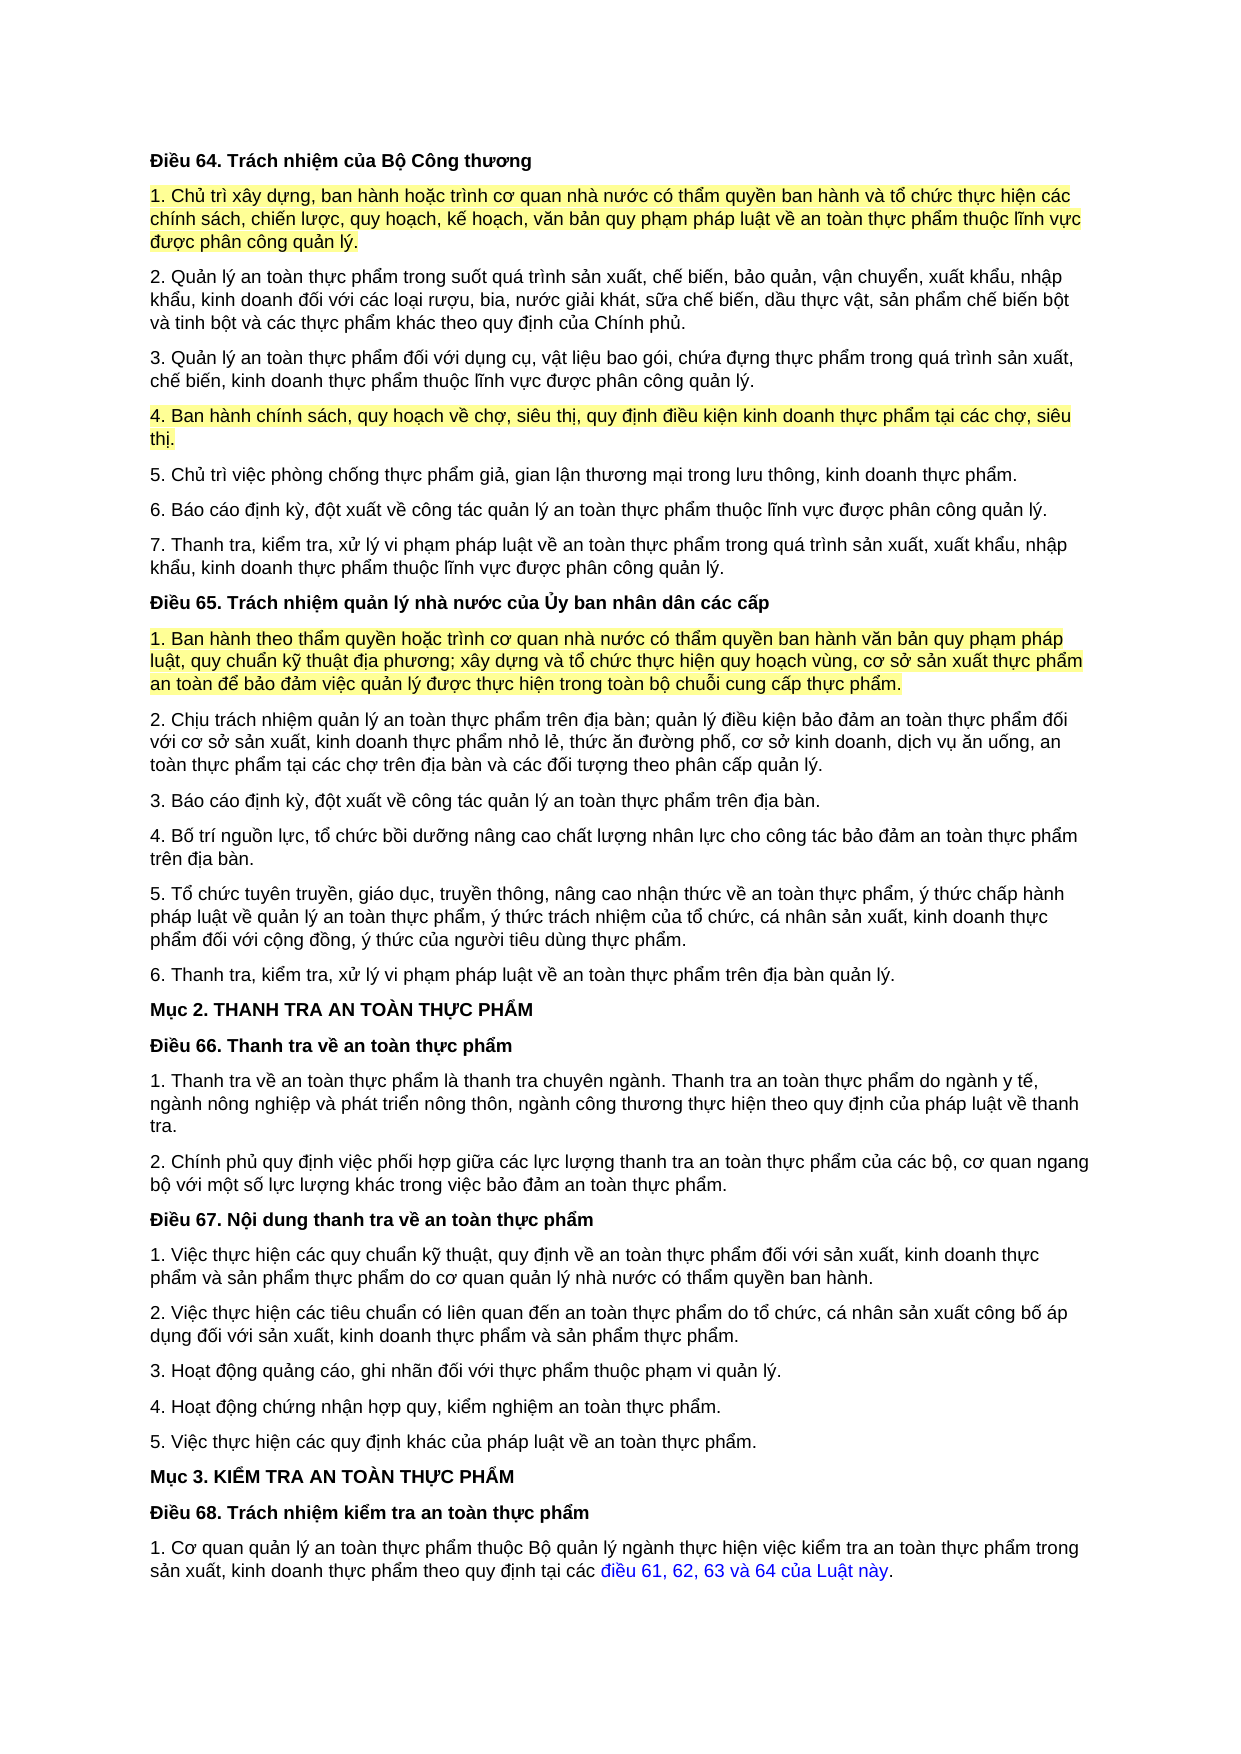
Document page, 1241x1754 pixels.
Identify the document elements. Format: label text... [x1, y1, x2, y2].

text 2. Quản lý an toàn thực phẩm trong suốt quá trình sản xuất, chế biến, bảo quản, vận chuyển, xuất khẩu, nhập khẩu, kinh doanh đối với các loại rượu, bia, nước giải khát, sữa chế biến, dầu thực vật, sản phẩm chế biến bột và tinh bột và các thực phẩm khác theo quy định của Chính phủ. [150, 266, 1090, 333]
text 4. Bố trí nguồn lực, tổ chức bồi dưỡng nâng cao chất lượng nhân lực cho công tác bảo đảm an toàn thực phẩm trên địa bàn. [150, 825, 1090, 869]
text 1. Việc thực hiện các quy chuẩn kỹ thuật, quy định về an toàn thực phẩm đối với sản xuất, kinh doanh thực phẩm và sản phẩm thực phẩm do cơ quan quản lý nhà nước có thẩm quyền ban hành. [150, 1244, 1090, 1288]
text 5. Việc thực hiện các quy định khác của pháp luật về an toàn thực phẩm. [150, 1431, 1090, 1452]
text 5. Chủ trì việc phòng chống thực phẩm giả, gian lận thương mại trong lưu thông, kinh doanh thực phẩm. [150, 463, 1090, 485]
text 6. Báo cáo định kỳ, đột xuất về công tác quản lý an toàn thực phẩm thuộc lĩnh vực được phân công quản lý. [150, 499, 1090, 520]
text Điều 64. Trách nhiệm của Bộ Công thương [150, 150, 1090, 172]
text 2. Chịu trách nhiệm quản lý an toàn thực phẩm trên địa bàn; quản lý điều kiện bảo đảm an toàn thực phẩm đối với cơ sở sản xuất, kinh doanh thực phẩm nhỏ lẻ, thức ăn đường phố, cơ sở kinh doanh, dịch vụ ăn uống, an toàn thực phẩm tại các chợ trên địa bàn và các đối tượng theo phân cấp quản lý. [150, 708, 1090, 776]
text 3. Báo cáo định kỳ, đột xuất về công tác quản lý an toàn thực phẩm trên địa bàn. [150, 789, 1090, 811]
text Điều 68. Trách nhiệm kiểm tra an toàn thực phẩm [150, 1502, 1090, 1523]
text 7. Thanh tra, kiểm tra, xử lý vi phạm pháp luật về an toàn thực phẩm trong quá trình sản xuất, xuất khẩu, nhập khẩu, kinh doanh thực phẩm thuộc lĩnh vực được phân công quản lý. [150, 534, 1090, 578]
text Điều 65. Trách nhiệm quản lý nhà nước của Ủy ban nhân dân các cấp [150, 592, 1090, 614]
text Mục 2. THANH TRA AN TOÀN THỰC PHẨM [150, 999, 1090, 1021]
text Điều 67. Nội dung thanh tra về an toàn thực phẩm [150, 1209, 1090, 1230]
text 3. Hoạt động quảng cáo, ghi nhãn đối với thực phẩm thuộc phạm vi quản lý. [150, 1360, 1090, 1382]
text 1. Thanh tra về an toàn thực phẩm là thanh tra chuyên ngành. Thanh tra an toàn thực phẩm do ngành y tế, ngành nông nghiệp và phát triển nông thôn, ngành công thương thực hiện theo quy định của pháp luật về thanh tra. [150, 1070, 1090, 1137]
text 1. Cơ quan quản lý an toàn thực phẩm thuộc Bộ quản lý ngành thực hiện việc kiểm tra an toàn thực phẩm trong sản xuất, kinh doanh thực phẩm theo quy định tại các điều 61, 62, 63 và 64 của Luật này. [150, 1537, 1090, 1581]
text 2. Việc thực hiện các tiêu chuẩn có liên quan đến an toàn thực phẩm do tổ chức, cá nhân sản xuất công bố áp dụng đối với sản xuất, kinh doanh thực phẩm và sản phẩm thực phẩm. [150, 1302, 1090, 1347]
text 6. Thanh tra, kiểm tra, xử lý vi phạm pháp luật về an toàn thực phẩm trên địa bàn quản lý. [150, 964, 1090, 985]
text 1. Ban hành theo thẩm quyền hoặc trình cơ quan nhà nước có thẩm quyền ban hành văn bản quy phạm pháp luật, quy chuẩn kỹ thuật địa phương; xây dựng và tổ chức thực hiện quy hoạch vùng, cơ sở sản xuất thực phẩm an toàn để bảo đảm việc quản lý được thực hiện trong toàn bộ chuỗi cung cấp thực phẩm. [150, 627, 1090, 695]
text 3. Quản lý an toàn thực phẩm đối với dụng cụ, vật liệu bao gói, chứa đựng thực phẩm trong quá trình sản xuất, chế biến, kinh doanh thực phẩm thuộc lĩnh vực được phân công quản lý. [150, 347, 1090, 392]
text 2. Chính phủ quy định việc phối hợp giữa các lực lượng thanh tra an toàn thực phẩm của các bộ, cơ quan ngang bộ với một số lực lượng khác trong việc bảo đảm an toàn thực phẩm. [150, 1151, 1090, 1195]
text 4. Hoạt động chứng nhận hợp quy, kiểm nghiệm an toàn thực phẩm. [150, 1396, 1090, 1417]
text Điều 66. Thanh tra về an toàn thực phẩm [150, 1034, 1090, 1056]
text 5. Tổ chức tuyên truyền, giáo dục, truyền thông, nâng cao nhận thức về an toàn thực phẩm, ý thức chấp hành pháp luật về quản lý an toàn thực phẩm, ý thức trách nhiệm của tổ chức, cá nhân sản xuất, kinh doanh thực phẩm đối với cộng đồng, ý thức của người tiêu dùng thực phẩm. [150, 883, 1090, 950]
text Mục 3. KIỂM TRA AN TOÀN THỰC PHẨM [150, 1466, 1090, 1488]
text 4. Ban hành chính sách, quy hoạch về chợ, siêu thị, quy định điều kiện kinh doanh thực phẩm tại các chợ, siêu thị. [150, 405, 1090, 450]
